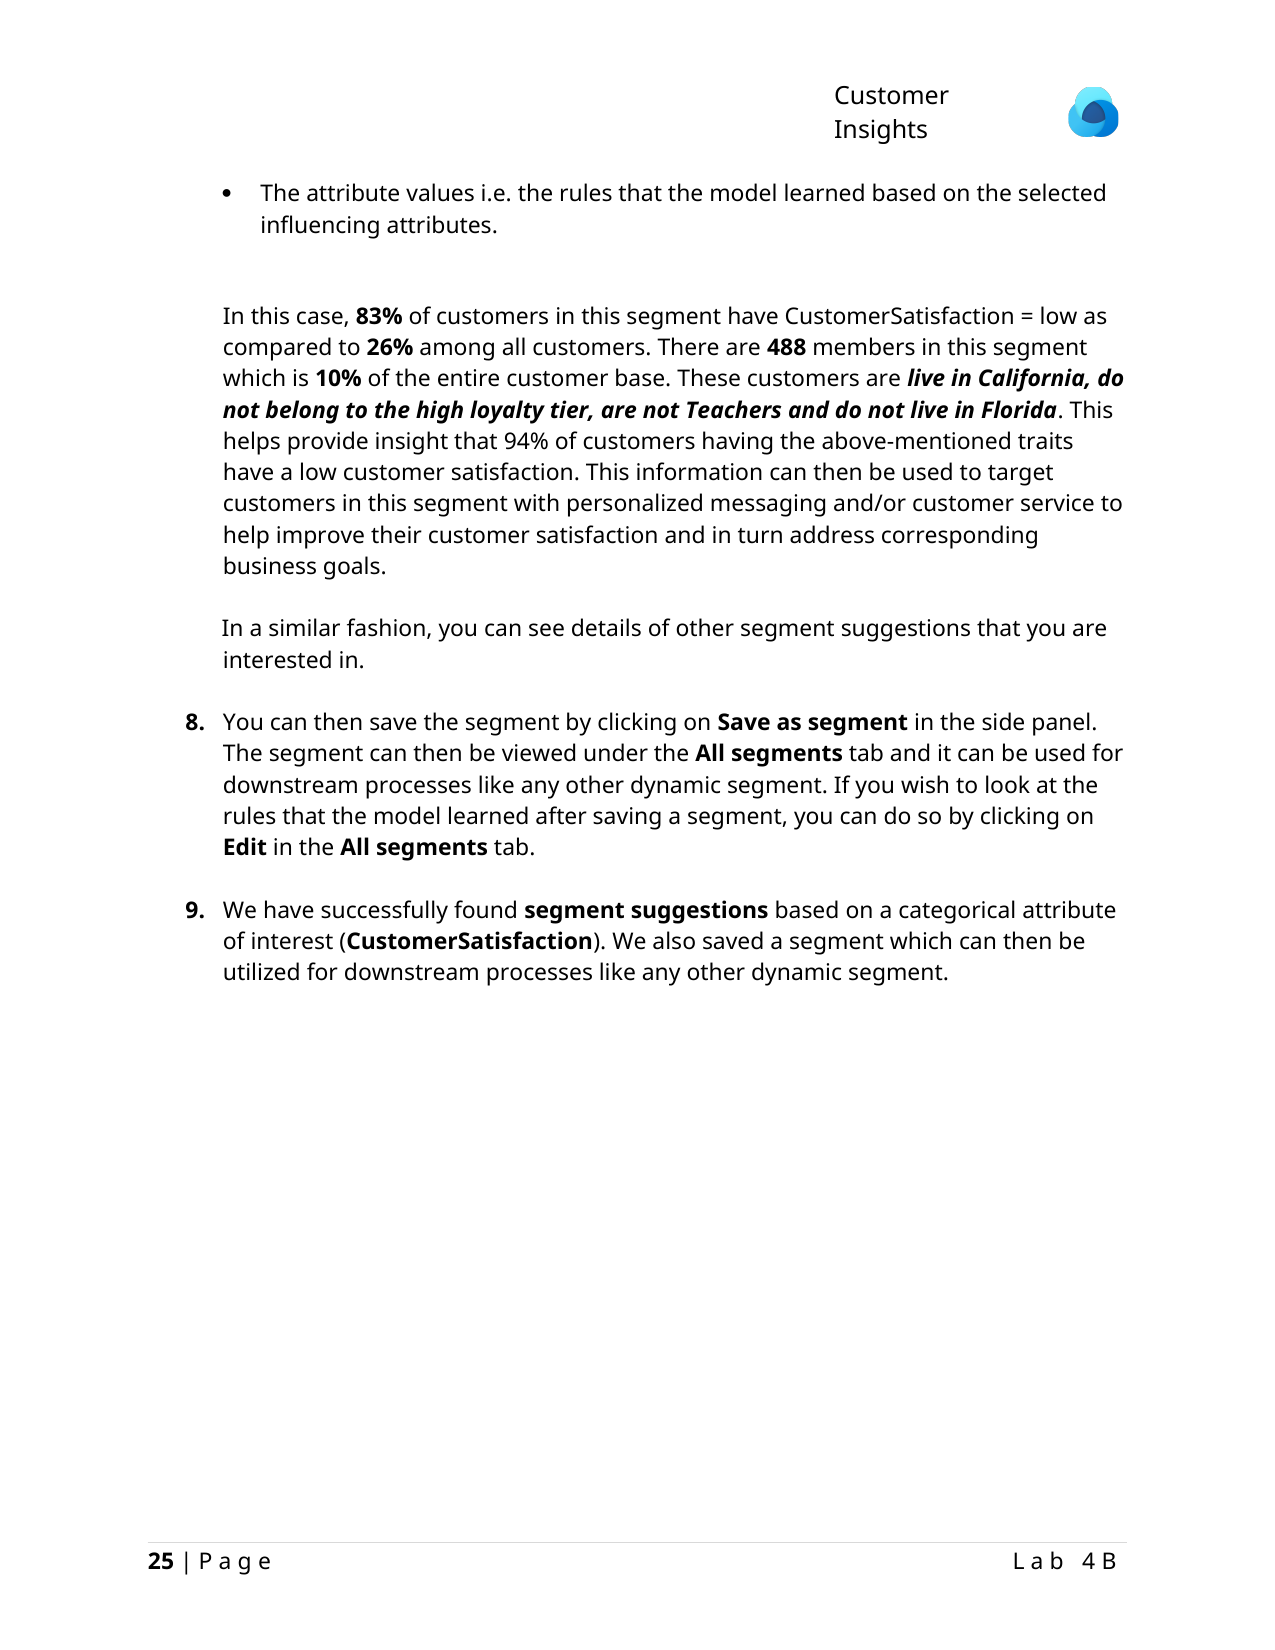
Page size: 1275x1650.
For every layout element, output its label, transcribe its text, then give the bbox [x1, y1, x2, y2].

text In this case, 83% of customers in this segment have CustomerSatisfaction = low as compared to 26% among all customers. There are 488 members in this segment which is 10% of the entire customer base. These customers are live in California, do not belong to the high loyalty tier, are not Teachers and do not live in Florida. This helps provide insight that 94% of customers having the above-mentioned traits have a low customer satisfaction. This information can then be used to target customers in this segment with personalized messaging and/or customer service to help improve their customer satisfaction and in turn address corresponding business goals. [223, 300, 1127, 581]
text In a similar fashion, you can see details of other segment suggestions that you are interested in. [221, 612, 1127, 675]
list You can then save the segment by clicking on Save as segment in the side panel. The segment can then be viewed under the All segments tab and it can be used for downstream processes like any other dynamic segment. If you wish to look at the rules that the model learned after saving a segment, you can do so by clicking on Edit in the All segments tab. [185, 706, 1127, 862]
list We have successfully found segment suggestions based on a categorical attribute of interest (CustomerSatisfaction). We also saved a segment which can then be utilized for downstream processes like any other dynamic segment. [185, 893, 1127, 987]
picture [1068, 87, 1119, 137]
list The attribute values i.e. the rules that the model learned based on the selected influencing attributes. [223, 177, 1127, 240]
